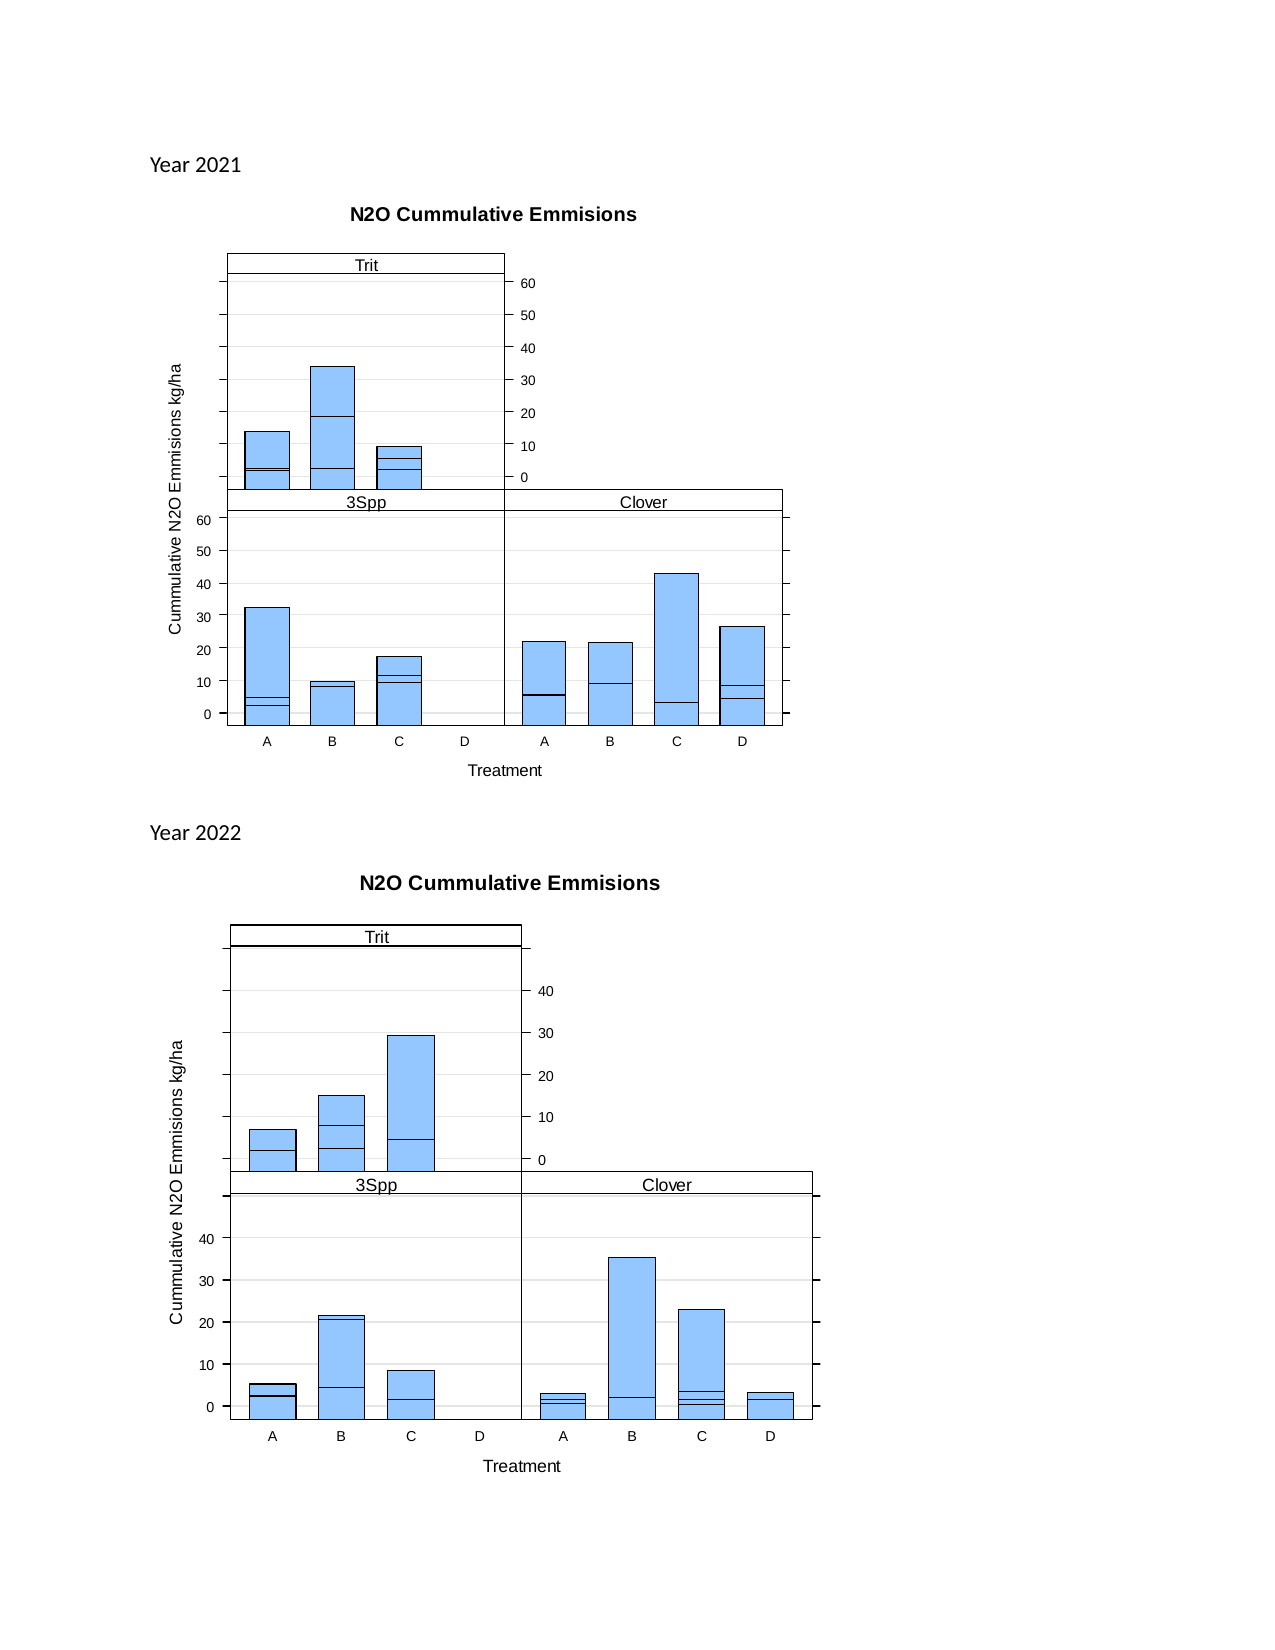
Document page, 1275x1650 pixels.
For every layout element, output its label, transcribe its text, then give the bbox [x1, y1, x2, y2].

text Year 2021 [150, 150, 1125, 178]
text Year 2022 [150, 818, 1125, 846]
